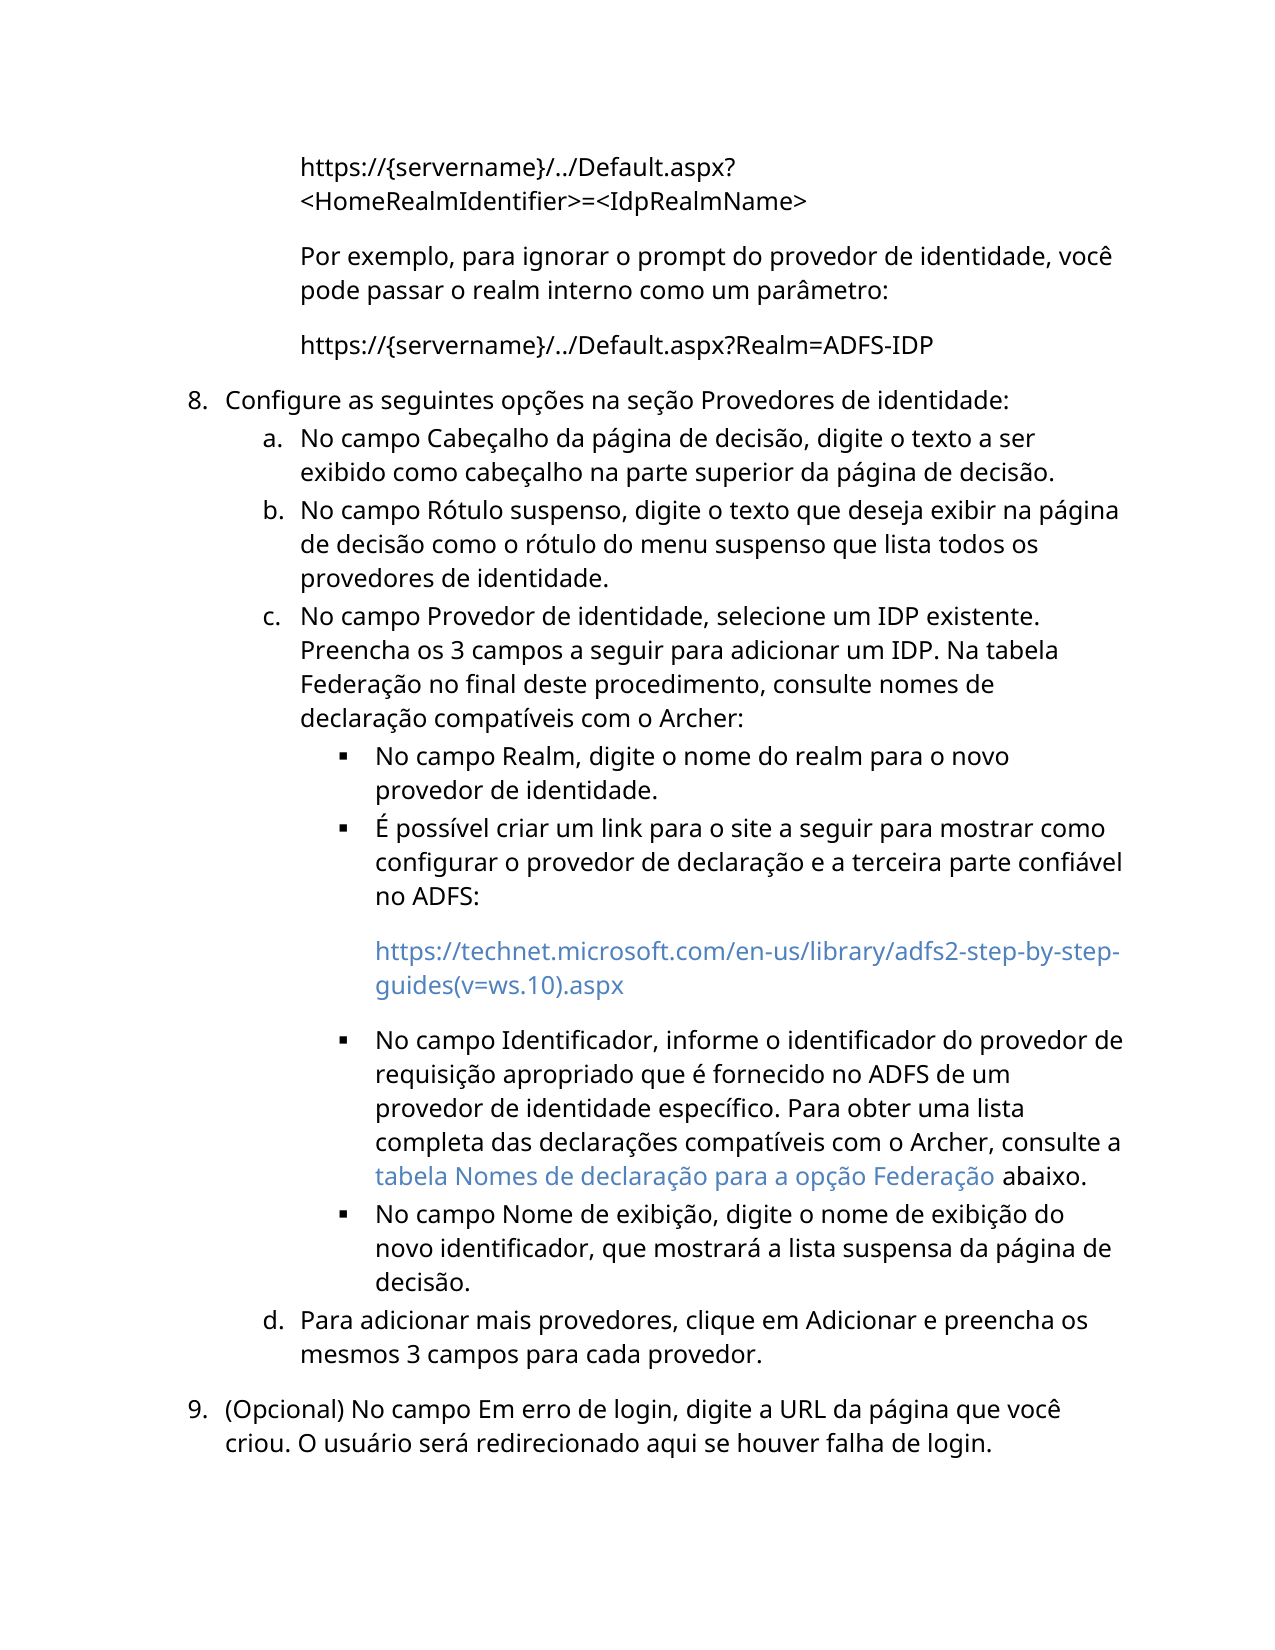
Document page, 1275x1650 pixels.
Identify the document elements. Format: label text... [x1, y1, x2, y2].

list Por exemplo, para ignorar o prompt do provedor de identidade, você pode passar o realm interno como um parâmetro: [262, 239, 1125, 307]
list https://{servername}/../Default.aspx?Realm=ADFS-IDP [262, 328, 1125, 362]
list (Opcional) No campo Em erro de login, digite a URL da página que você criou. O usuário será redirecionado aqui se houver falha de login. [187, 1391, 1125, 1459]
list No campo Cabeçalho da página de decisão, digite o texto a ser exibido como cabeçalho na parte superior da página de decisão. [262, 421, 1125, 489]
list No campo Provedor de identidade, selecione um IDP existente. Preencha os 3 campos a seguir para adicionar um IDP. Na tabela Federação no final deste procedimento, consulte nomes de declaração compatíveis com o Archer: [262, 598, 1125, 735]
list https://{servername}/../Default.aspx?<HomeRealmIdentifier>=<IdpRealmName> [262, 150, 1125, 218]
list Para adicionar mais provedores, clique em Adicionar e preencha os mesmos 3 campos para cada provedor. [262, 1302, 1125, 1370]
list No campo Rótulo suspenso, digite o texto que deseja exibir na página de decisão como o rótulo do menu suspenso que lista todos os provedores de identidade. [262, 492, 1125, 595]
list No campo Identificador, informe o identificador do provedor de requisição apropriado que é fornecido no ADFS de um provedor de identidade específico. Para obter uma lista completa das declarações compatíveis com o Archer, consulte a tabela Nomes de declaração para a opção Federação abaixo. [337, 1022, 1125, 1193]
list No campo Nome de exibição, digite o nome de exibição do novo identificador, que mostrará a lista suspensa da página de decisão. [337, 1196, 1125, 1298]
list No campo Realm, digite o nome do realm para o novo provedor de identidade. [337, 738, 1125, 807]
list É possível criar um link para o site a seguir para mostrar como configurar o provedor de declaração e a terceira parte confiável no ADFS: [337, 810, 1125, 912]
list Configure as seguintes opções na seção Provedores de identidade: [187, 383, 1125, 417]
list https://technet.microsoft.com/en-us/library/adfs2-step-by-step-guides(v=ws.10).aspx [337, 933, 1125, 1001]
